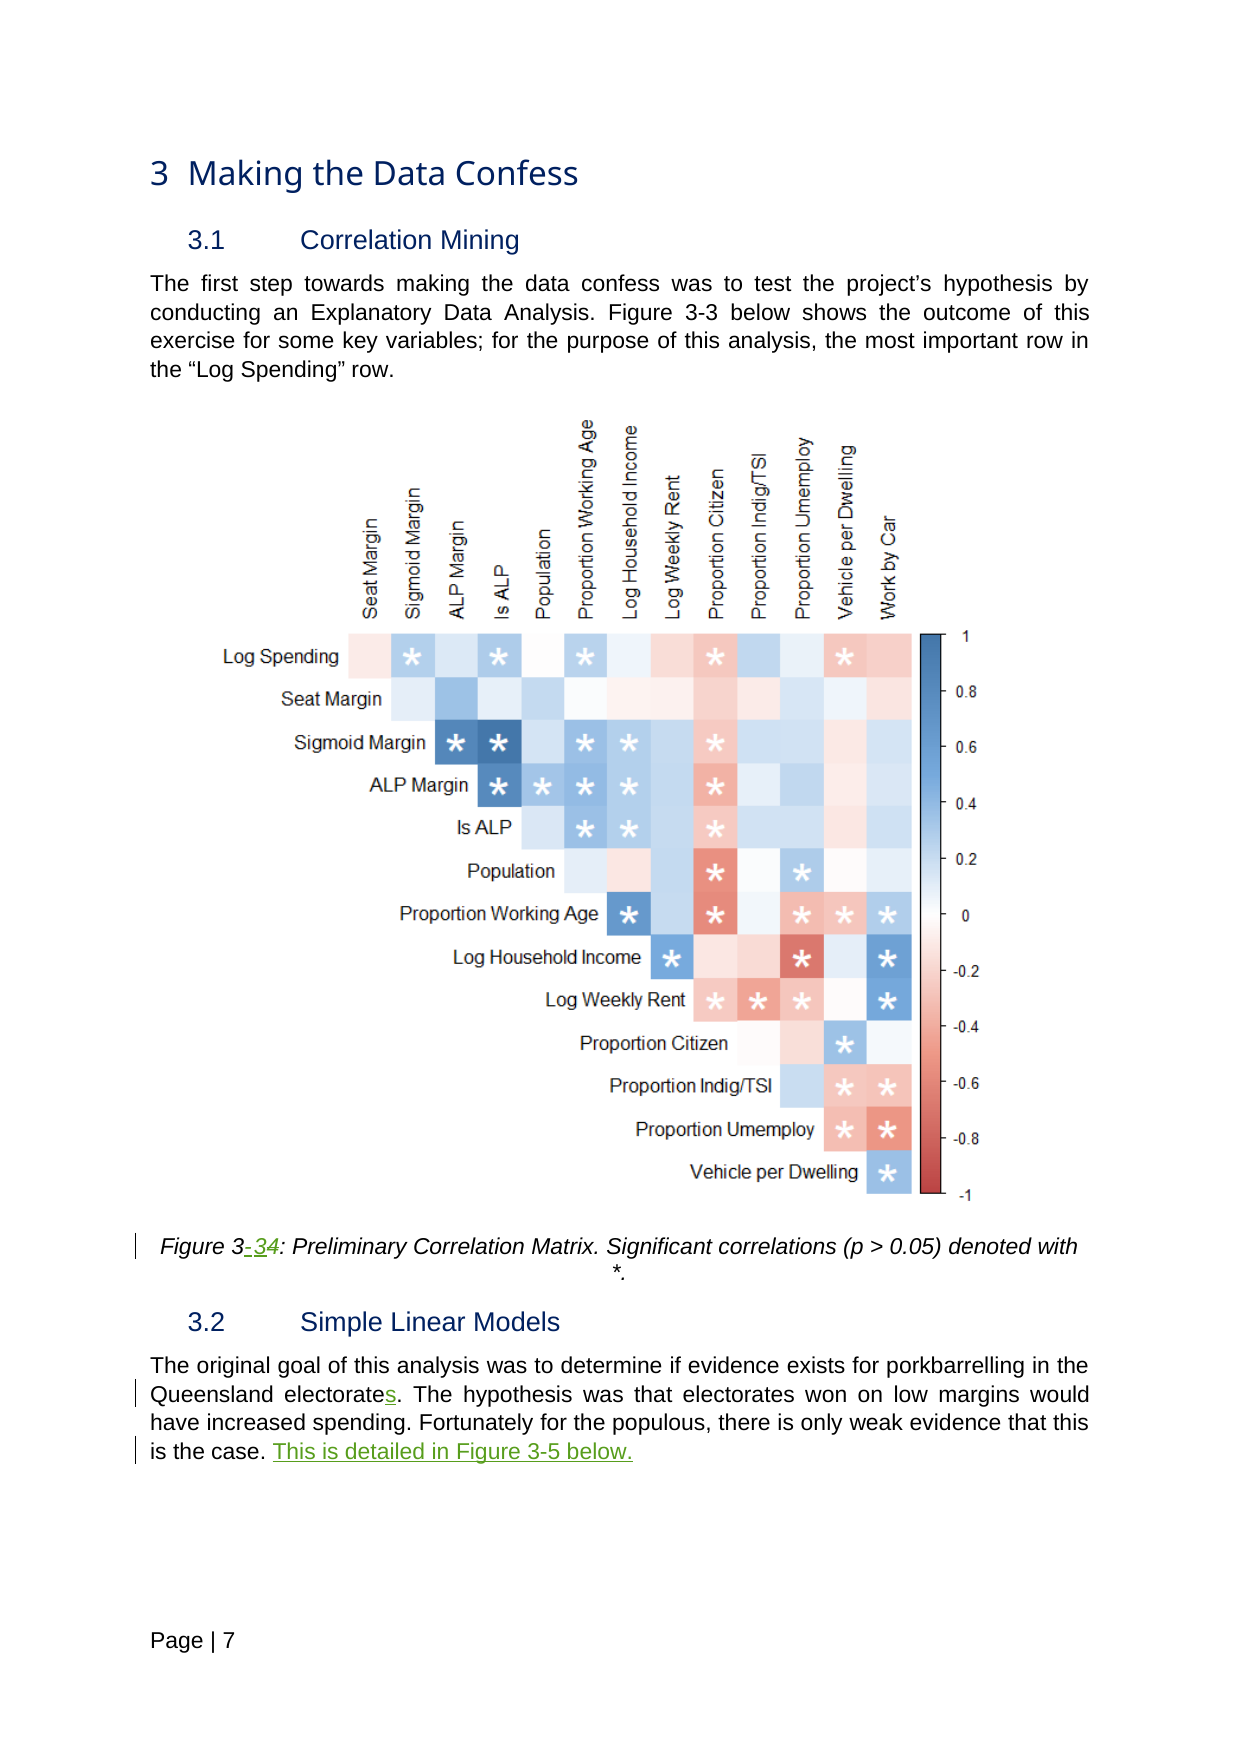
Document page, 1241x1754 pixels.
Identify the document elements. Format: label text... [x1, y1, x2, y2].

subtitle Making the Data Confess [150, 150, 1090, 195]
subtitle Correlation Mining [187, 224, 1090, 255]
picture [218, 400, 1022, 1214]
text Figure 3: Preliminary Correlation Matrix. Significant correlations (p > 0.05) denoted with *. [150, 1233, 1090, 1285]
text The first step towards making the data confess was to test the project’s hypothesis by conducting an Explanatory Data Analysis. below shows the outcome of this exercise for some key variables; for the purpose of this analysis, the most important row in the “Log Spending” row. [150, 270, 1090, 382]
subtitle Simple Linear Models [187, 1306, 1090, 1337]
text The original goal of this analysis was to determine if evidence exists for porkbarrelling in the Queensland electorate. The hypothesis was that electorates won on low margins would have increased spending. Fortunately for the populous, there is only weak evidence that this is the case. [150, 1352, 1090, 1464]
